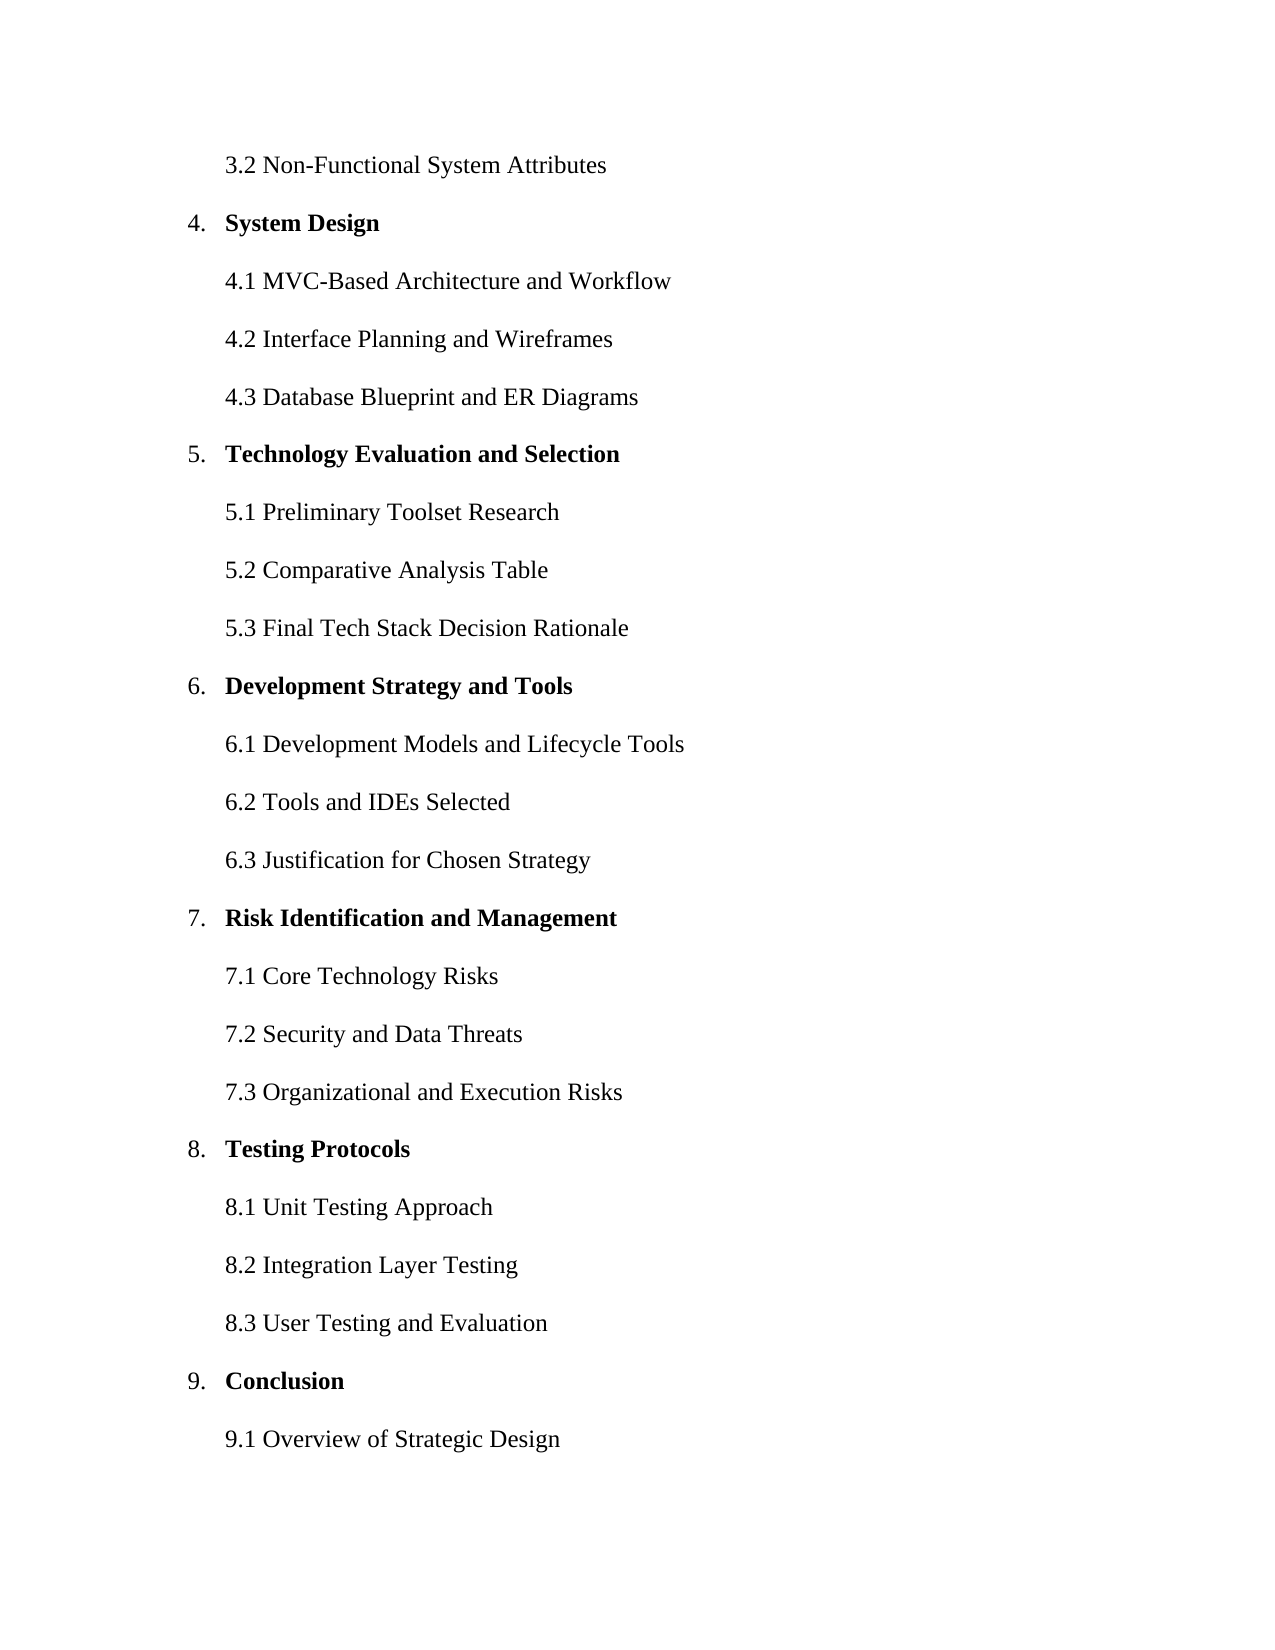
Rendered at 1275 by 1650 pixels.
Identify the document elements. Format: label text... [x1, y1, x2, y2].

text 4.3 Database Blueprint and ER Diagrams [225, 382, 1125, 410]
text 7.3 Organizational and Execution Risks [225, 1077, 1125, 1105]
text 9.1 Overview of Strategic Design [225, 1424, 1125, 1453]
text 7.2 Security and Data Threats [225, 1019, 1125, 1047]
list Development Strategy and Tools [187, 671, 1125, 700]
list Conclusion [187, 1366, 1125, 1395]
text 8.2 Integration Layer Testing [225, 1250, 1125, 1279]
text 5.2 Comparative Analysis Table [225, 555, 1125, 584]
text 4.2 Interface Planning and Wireframes [225, 324, 1125, 352]
text 6.3 Justification for Chosen Strategy [225, 845, 1125, 874]
text 5.1 Preliminary Toolset Research [225, 497, 1125, 526]
list Testing Protocols [187, 1134, 1125, 1163]
text 8.3 User Testing and Evaluation [225, 1308, 1125, 1337]
text 7.1 Core Technology Risks [225, 961, 1125, 989]
text 8.1 Unit Testing Approach [225, 1192, 1125, 1221]
text 4.1 MVC-Based Architecture and Workflow [225, 266, 1125, 294]
list Technology Evaluation and Selection [187, 439, 1125, 468]
text 6.2 Tools and IDEs Selected [225, 787, 1125, 816]
list Risk Identification and Management [187, 903, 1125, 932]
text 3.2 Non-Functional System Attributes [225, 150, 1125, 179]
text 5.3 Final Tech Stack Decision Rationale [225, 613, 1125, 642]
text 6.1 Development Models and Lifecycle Tools [225, 729, 1125, 758]
list System Design [187, 208, 1125, 237]
